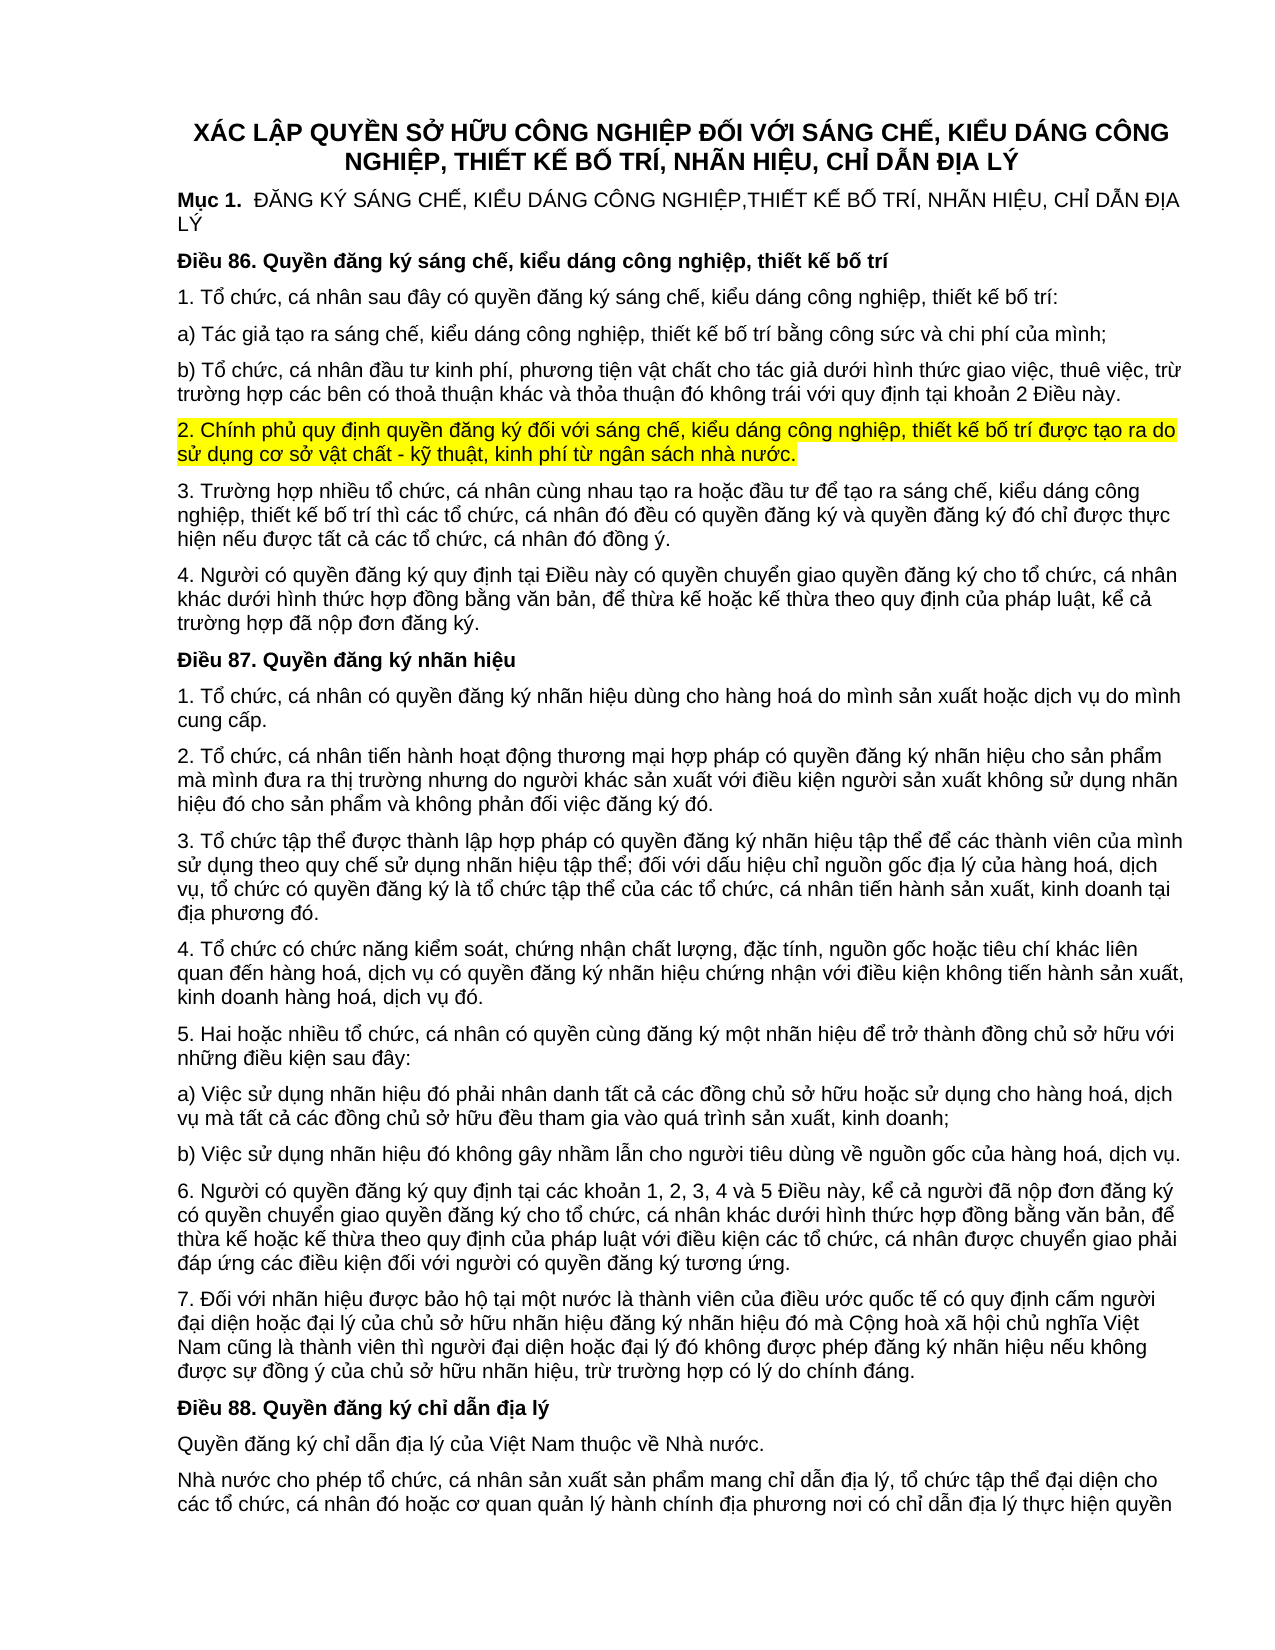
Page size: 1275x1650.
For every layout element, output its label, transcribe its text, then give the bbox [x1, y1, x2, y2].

text 6. Người có quyền đăng ký quy định tại các khoản 1, 2, 3, 4 và 5 Điều này, kể cả người đã nộp đơn đăng ký có quyền chuyển giao quyền đăng ký cho tổ chức, cá nhân khác dưới hình thức hợp đồng bằng văn bản, để thừa kế hoặc kế thừa theo quy định của pháp luật với điều kiện các tổ chức, cá nhân được chuyển giao phải đáp ứng các điều kiện đối với người có quyền đăng ký tương ứng. [177, 1179, 1186, 1274]
text b) Việc sử dụng nhãn hiệu đó không gây nhầm lẫn cho người tiêu dùng về nguồn gốc của hàng hoá, dịch vụ. [177, 1142, 1186, 1166]
text 1. Tổ chức, cá nhân có quyền đăng ký nhãn hiệu dùng cho hàng hoá do mình sản xuất hoặc dịch vụ do mình cung cấp. [177, 684, 1186, 732]
text 2. Chính phủ quy định quyền đăng ký đối với sáng chế, kiểu dáng công nghiệp, thiết kế bố trí được tạo ra do sử dụng cơ sở vật chất - kỹ thuật, kinh phí từ ngân sách nhà nước. [797, 418, 1186, 466]
text 4. Người có quyền đăng ký quy định tại Điều này có quyền chuyển giao quyền đăng ký cho tổ chức, cá nhân khác dưới hình thức hợp đồng bằng văn bản, để thừa kế hoặc kế thừa theo quy định của pháp luật, kể cả trường hợp đã nộp đơn đăng ký. [177, 563, 1186, 635]
text Điều 87. Quyền đăng ký nhãn hiệu [177, 647, 1186, 671]
text 4. Tổ chức có chức năng kiểm soát, chứng nhận chất lượng, đặc tính, nguồn gốc hoặc tiêu chí khác liên quan đến hàng hoá, dịch vụ có quyền đăng ký nhãn hiệu chứng nhận với điều kiện không tiến hành sản xuất, kinh doanh hàng hoá, dịch vụ đó. [177, 937, 1186, 1009]
text Mục 1. ĐĂNG KÝ SÁNG CHẾ, KIỂU DÁNG CÔNG NGHIỆP,THIẾT KẾ BỐ TRÍ, NHÃN HIỆU, CHỈ DẪN ĐỊA LÝ [177, 188, 1186, 236]
text 7. Đối với nhãn hiệu được bảo hộ tại một nước là thành viên của điều ước quốc tế có quy định cấm người đại diện hoặc đại lý của chủ sở hữu nhãn hiệu đăng ký nhãn hiệu đó mà Cộng hoà xã hội chủ nghĩa Việt Nam cũng là thành viên thì người đại diện hoặc đại lý đó không được phép đăng ký nhãn hiệu nếu không được sự đồng ý của chủ sở hữu nhãn hiệu, trừ trường hợp có lý do chính đáng. [177, 1287, 1186, 1383]
text Điều 88. Quyền đăng ký chỉ dẫn địa lý [177, 1395, 1186, 1419]
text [177, 1468, 1186, 1516]
text a) Tác giả tạo ra sáng chế, kiểu dáng công nghiệp, thiết kế bố trí bằng công sức và chi phí của mình; [177, 321, 1186, 345]
text a) Việc sử dụng nhãn hiệu đó phải nhân danh tất cả các đồng chủ sở hữu hoặc sử dụng cho hàng hoá, dịch vụ mà tất cả các đồng chủ sở hữu đều tham gia vào quá trình sản xuất, kinh doanh; [177, 1082, 1186, 1130]
text 3. Tổ chức tập thể được thành lập hợp pháp có quyền đăng ký nhãn hiệu tập thể để các thành viên của mình sử dụng theo quy chế sử dụng nhãn hiệu tập thể; đối với dấu hiệu chỉ nguồn gốc địa lý của hàng hoá, dịch vụ, tổ chức có quyền đăng ký là tổ chức tập thể của các tổ chức, cá nhân tiến hành sản xuất, kinh doanh tại địa phương đó. [177, 829, 1186, 924]
text 1. Tổ chức, cá nhân sau đây có quyền đăng ký sáng chế, kiểu dáng công nghiệp, thiết kế bố trí: [177, 285, 1186, 309]
text 3. Trường hợp nhiều tổ chức, cá nhân cùng nhau tạo ra hoặc đầu tư để tạo ra sáng chế, kiểu dáng công nghiệp, thiết kế bố trí thì các tổ chức, cá nhân đó đều có quyền đăng ký và quyền đăng ký đó chỉ được thực hiện nếu được tất cả các tổ chức, cá nhân đó đồng ý. [177, 479, 1186, 551]
text 2. Tổ chức, cá nhân tiến hành hoạt động thương mại hợp pháp có quyền đăng ký nhãn hiệu cho sản phẩm mà mình đưa ra thị trường nhưng do người khác sản xuất với điều kiện người sản xuất không sử dụng nhãn hiệu đó cho sản phẩm và không phản đối việc đăng ký đó. [177, 744, 1186, 816]
text b) Tổ chức, cá nhân đầu tư kinh phí, phương tiện vật chất cho tác giả dưới hình thức giao việc, thuê việc, trừ trường hợp các bên có thoả thuận khác và thỏa thuận đó không trái với quy định tại khoản 2 Điều này. [177, 358, 1186, 406]
text Điều 86. Quyền đăng ký sáng chế, kiểu dáng công nghiệp, thiết kế bố trí [177, 248, 1186, 272]
text Quyền đăng ký chỉ dẫn địa lý của Việt Nam thuộc về Nhà nước. [177, 1432, 1186, 1456]
text 5. Hai hoặc nhiều tổ chức, cá nhân có quyền cùng đăng ký một nhãn hiệu để trở thành đồng chủ sở hữu với những điều kiện sau đây: [177, 1021, 1186, 1069]
text XÁC LẬP QUYỀN SỞ HỮU CÔNG NGHIỆP ĐỐI VỚI SÁNG CHẾ, KIỂU DÁNG CÔNG NGHIỆP, THIẾT KẾ BỐ TRÍ, NHÃN HIỆU, CHỈ DẪN ĐỊA LÝ [177, 118, 1186, 176]
